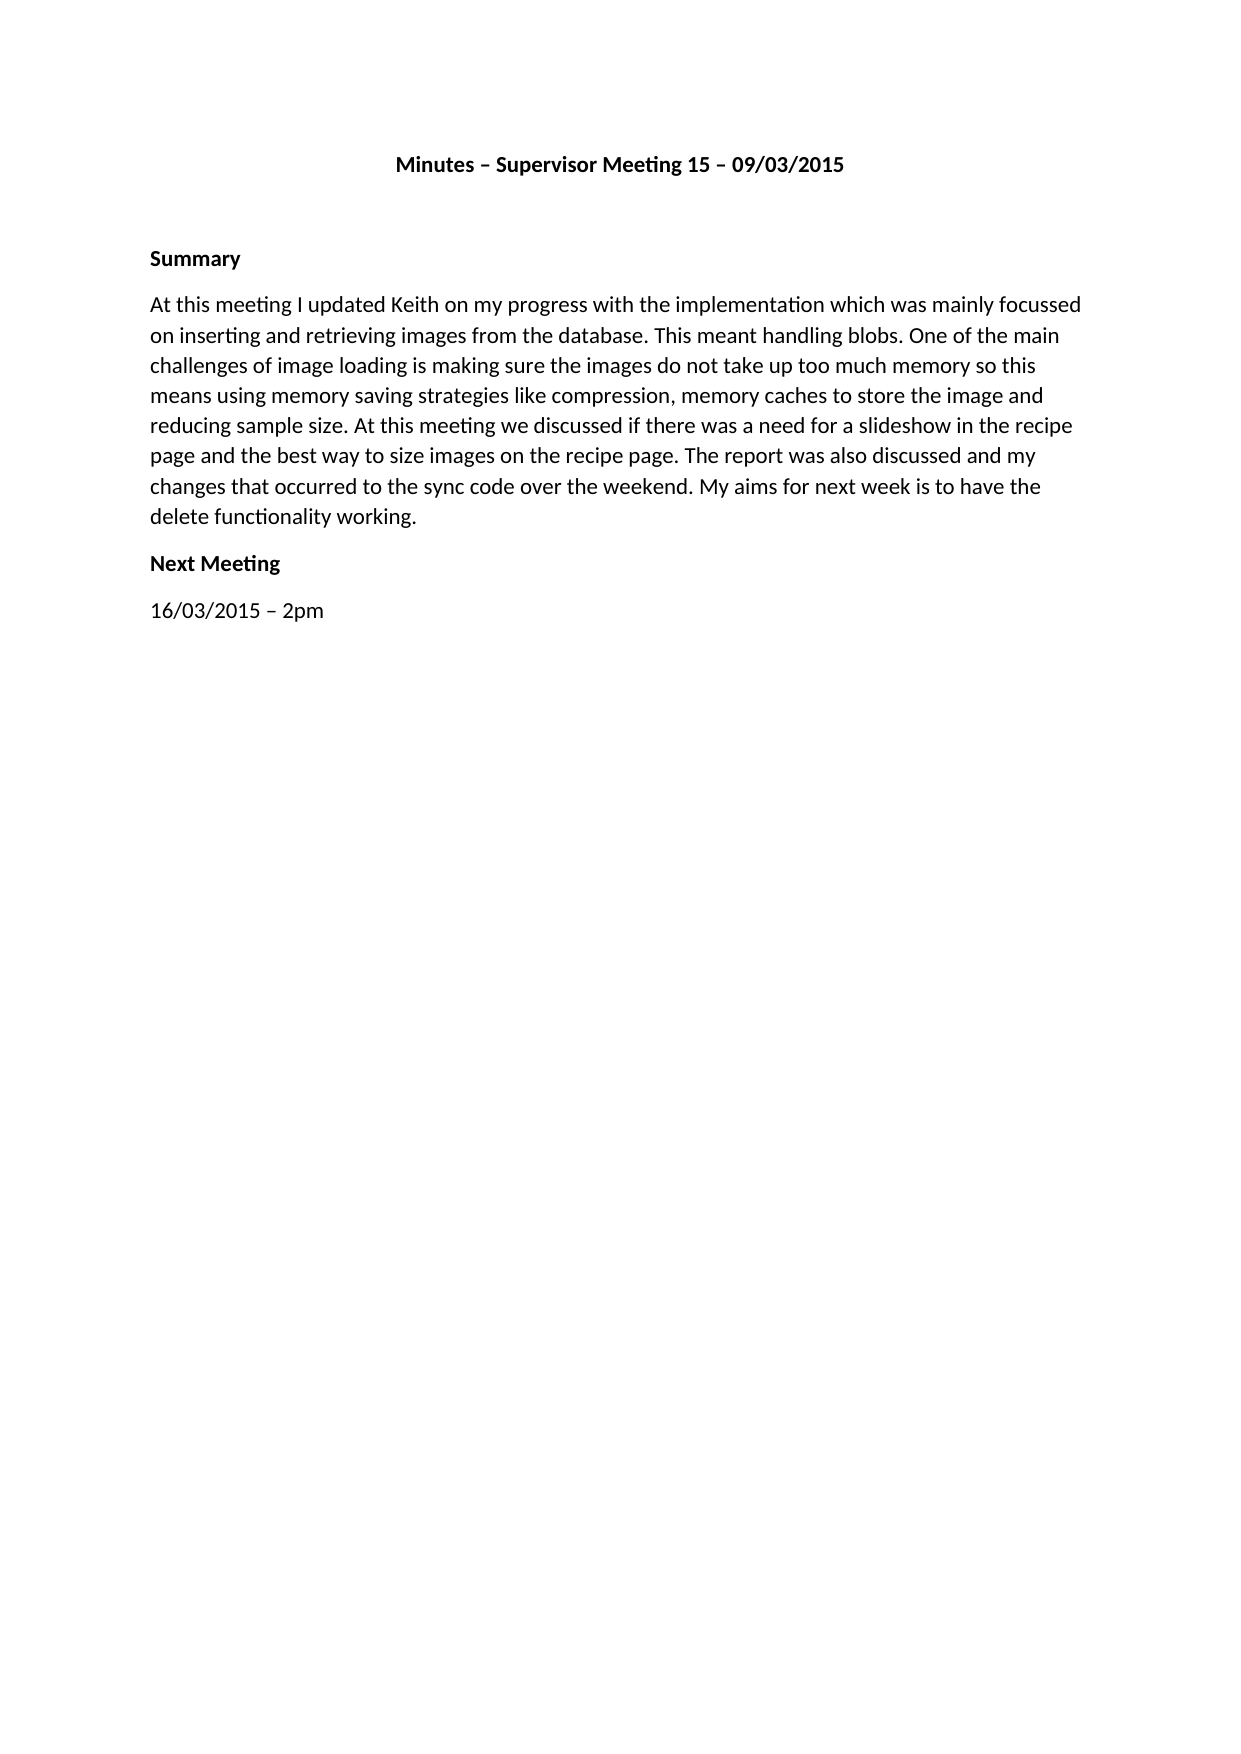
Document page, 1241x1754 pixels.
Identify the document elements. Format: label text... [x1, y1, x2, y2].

text At this meeting I updated Keith on my progress with the implementation which was mainly focussed on inserting and retrieving images from the database. This meant handling blobs. One of the main challenges of image loading is making sure the images do not take up too much memory so this means using memory saving strategies like compression, memory caches to store the image and reducing sample size. At this meeting we discussed if there was a need for a slideshow in the recipe page and the best way to size images on the recipe page. The report was also discussed and my changes that occurred to the sync code over the weekend. My aims for next week is to have the delete functionality working. [150, 291, 1090, 530]
text Next Meeting [150, 549, 1090, 577]
text 16/03/2015 – 2pm [150, 596, 1090, 624]
text Summary [150, 244, 1090, 272]
text Minutes – Supervisor Meeting 15 – 09/03/2015 [150, 150, 1090, 178]
